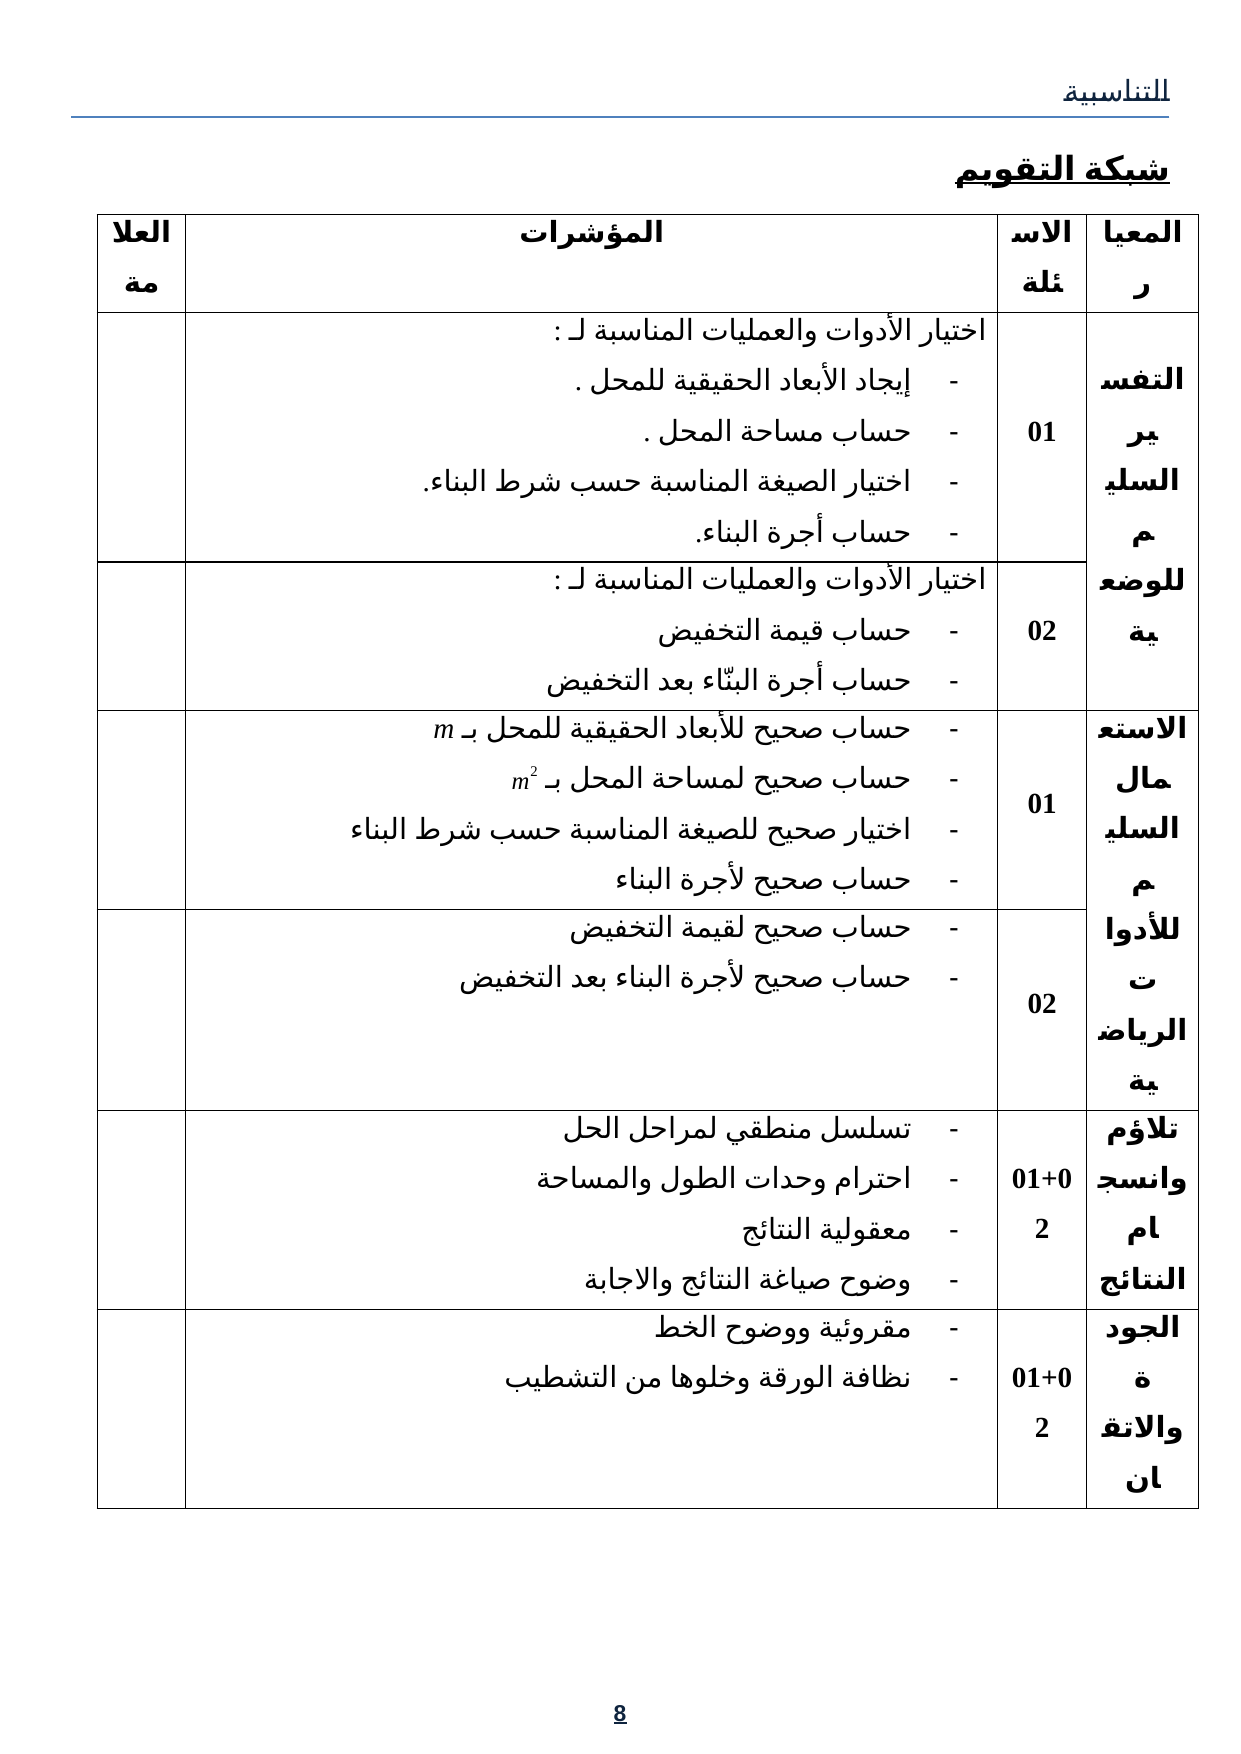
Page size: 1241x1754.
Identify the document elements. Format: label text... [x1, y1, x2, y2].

table_cell 01+02 [998, 1111, 1086, 1309]
table_cell التفسير السليم للوضعية [1087, 313, 1198, 710]
text شبكة التقويم [71, 149, 1169, 187]
table_cell 01 [998, 313, 1086, 561]
table_cell تلاؤم وانسجام النتائج [1087, 1111, 1198, 1309]
table_cell 2 [98, 563, 185, 710]
table_header المعيار [1087, 215, 1198, 312]
table_cell الاستعمال السليم للأدوات الرياضية [1087, 711, 1198, 1110]
table_cell حساب صحيح لقيمة التخفيض حساب صحيح لأجرة البناء بعد التخفيض [186, 910, 997, 1110]
table_cell 4 [98, 313, 185, 561]
table_cell 6 [98, 1111, 185, 1309]
table_header العلامة [98, 215, 185, 312]
table_cell 01 [998, 711, 1086, 909]
table_cell مقروئية ووضوح الخط نظافة الورقة وخلوها من التشطيب [186, 1310, 997, 1507]
table_cell اختيار الأدوات والعمليات المناسبة لـ : إيجاد الأبعاد الحقيقية للمحل . حساب مساحة المحل . اختيار الصيغة المناسبة حسب شرط البناء. حساب أجرة البناء. [186, 313, 997, 561]
table_cell 02 [998, 910, 1086, 1110]
table_header المؤشرات [186, 215, 997, 312]
table_cell الجودة والاتقان [1087, 1310, 1198, 1507]
table_cell 01+02 [998, 1310, 1086, 1507]
table_cell 2 [98, 910, 185, 1110]
table_cell اختيار الأدوات والعمليات المناسبة لـ : حساب قيمة التخفيض حساب أجرة البنّاء بعد التخفيض [186, 563, 997, 710]
table_cell 02 [998, 563, 1086, 710]
table_cell تسلسل منطقي لمراحل الحل احترام وحدات الطول والمساحة معقولية النتائج وضوح صياغة النتائج والاجابة [186, 1111, 997, 1309]
table_cell 2 [98, 1310, 185, 1507]
table_cell حساب صحيح للأبعاد الحقيقية للمحل بـ m حساب صحيح لمساحة المحل بـ اختيار صحيح للصيغة المناسبة حسب شرط البناء حساب صحيح لأجرة البناء [186, 711, 997, 909]
table_header الاسئلة [998, 215, 1086, 312]
table_cell 4 [98, 711, 185, 909]
